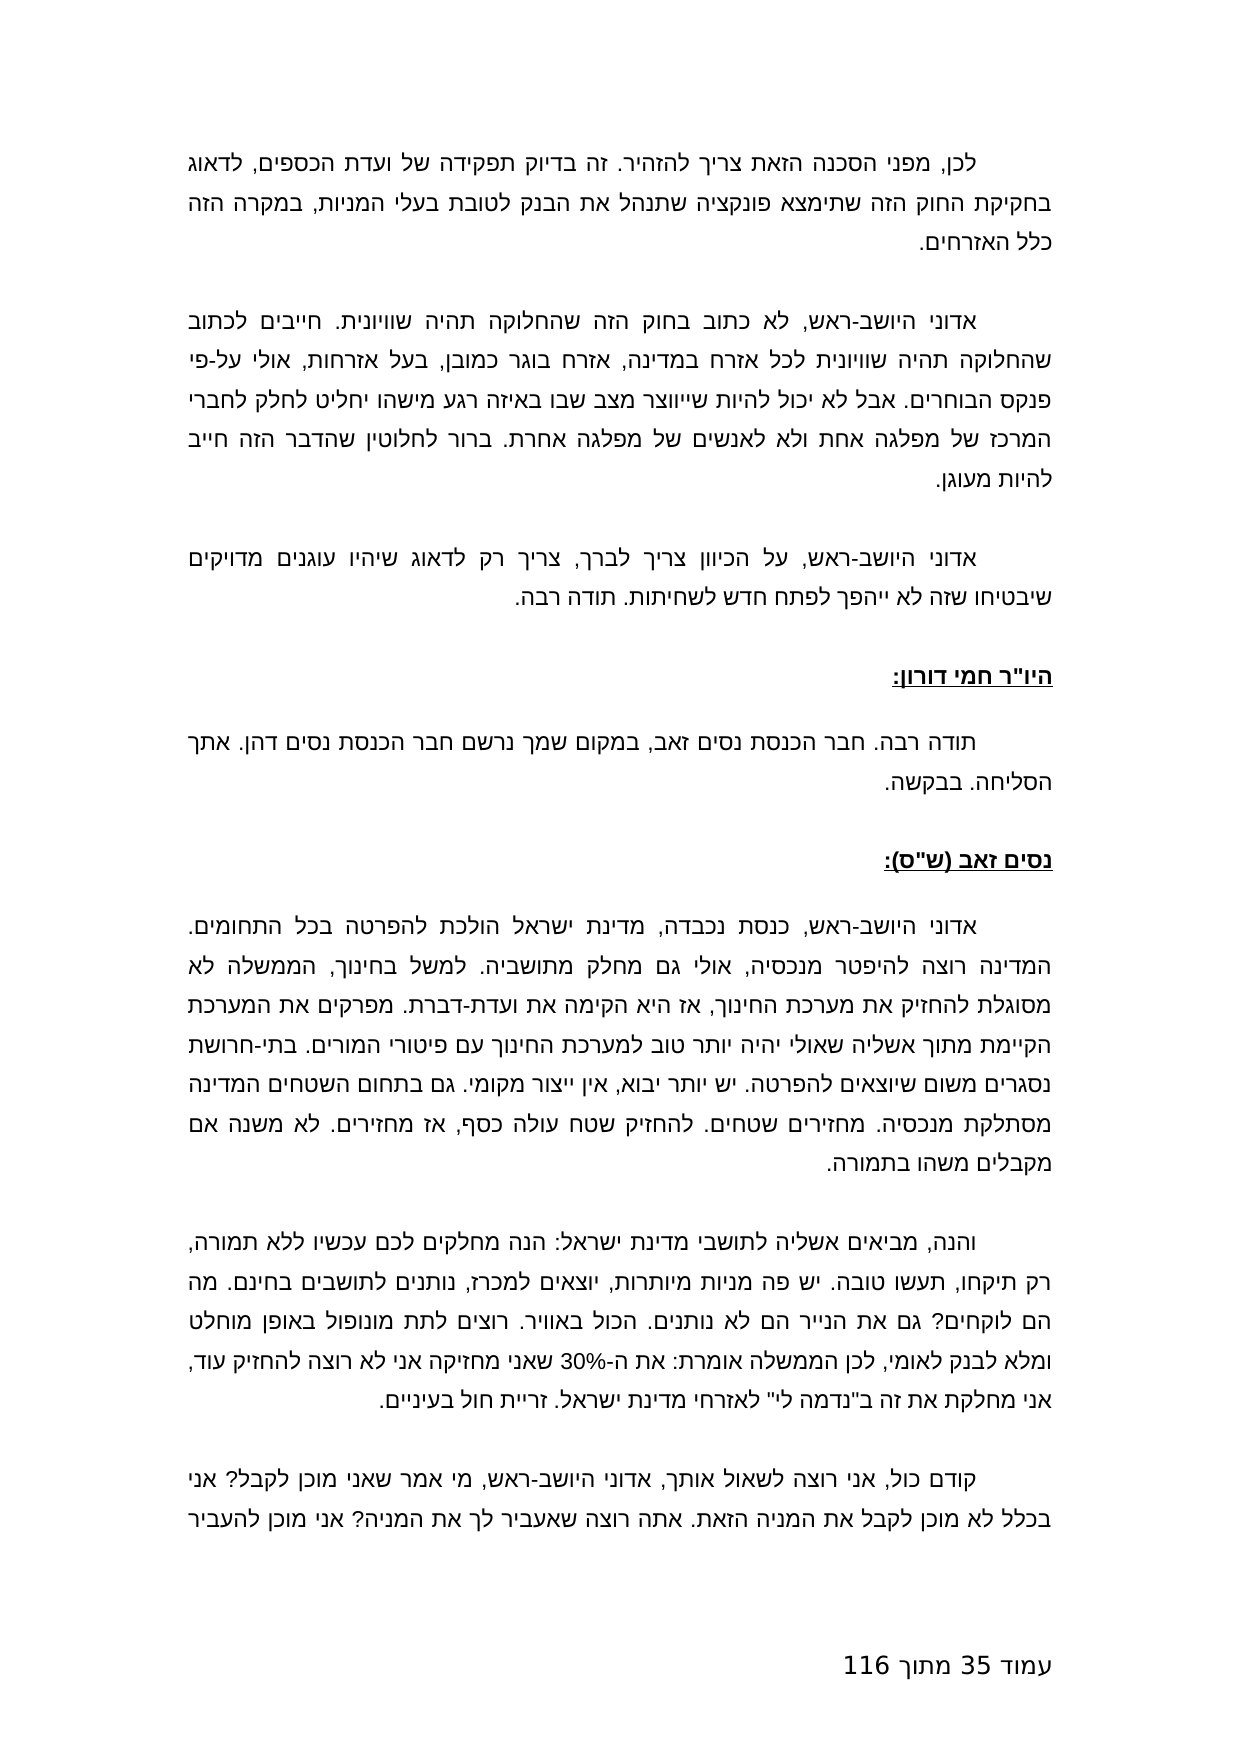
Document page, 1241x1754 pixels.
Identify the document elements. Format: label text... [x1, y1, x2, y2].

text אדוני היושב-ראש, לא כתוב בחוק הזה שהחלוקה תהיה שוויונית. חייבים לכתוב שהחלוקה תהיה שוויונית לכל אזרח במדינה, אזרח בוגר כמובן, בעל אזרחות, אולי על-פי פנקס הבוחרים. אבל לא יכול להיות שייווצר מצב שבו באיזה רגע מישהו יחליט לחלק לחברי המרכז של מפלגה אחת ולא לאנשים של מפלגה אחרת. ברור לחלוטין שהדבר הזה חייב להיות מעוגן. [187, 308, 1053, 492]
text לכן, מפני הסכנה הזאת צריך להזהיר. זה בדיוק תפקידה של ועדת הכספים, לדאוג בחקיקת החוק הזה שתימצא פונקציה שתנהל את הבנק לטובת בעלי המניות, במקרה הזה כלל האזרחים. [187, 150, 1053, 255]
text נסים זאב (ש"ס): [187, 847, 1053, 874]
text אדוני היושב-ראש, על הכיוון צריך לברך, צריך רק לדאוג שיהיו עוגנים מדויקים שיבטיחו שזה לא ייהפך לפתח חדש לשחיתות. תודה רבה. [187, 545, 1053, 611]
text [187, 1466, 1053, 1532]
text אדוני היושב-ראש, כנסת נכבדה, מדינת ישראל הולכת להפרטה בכל התחומים. המדינה רוצה להיפטר מנכסיה, אולי גם מחלק מתושביה. למשל בחינוך, הממשלה לא מסוגלת להחזיק את מערכת החינוך, אז היא הקימה את ועדת-דברת. מפרקים את המערכת הקיימת מתוך אשליה שאולי יהיה יותר טוב למערכת החינוך עם פיטורי המורים. בתי-חרושת נסגרים משום שיוצאים להפרטה. יש יותר יבוא, אין ייצור מקומי. גם בתחום השטחים המדינה מסתלקת מנכסיה. מחזירים שטחים. להחזיק שטח עולה כסף, אז מחזירים. לא משנה אם מקבלים משהו בתמורה. [187, 913, 1053, 1177]
text והנה, מביאים אשליה לתושבי מדינת ישראל: הנה מחלקים לכם עכשיו ללא תמורה, רק תיקחו, תעשו טובה. יש פה מניות מיותרות, יוצאים למכרז, נותנים לתושבים בחינם. מה הם לוקחים? גם את הנייר הם לא נותנים. הכול באוויר. רוצים לתת מונופול באופן מוחלט ומלא לבנק לאומי, לכן הממשלה אומרת: את ה-30% שאני מחזיקה אני לא רוצה להחזיק עוד, אני מחלקת את זה ב"נדמה לי" לאזרחי מדינת ישראל. זריית חול בעיניים. [187, 1229, 1053, 1413]
text תודה רבה. חבר הכנסת נסים זאב, במקום שמך נרשם חבר הכנסת נסים דהן. אתך הסליחה. בבקשה. [187, 729, 1053, 795]
text היו"ר חמי דורון: [187, 663, 1053, 689]
